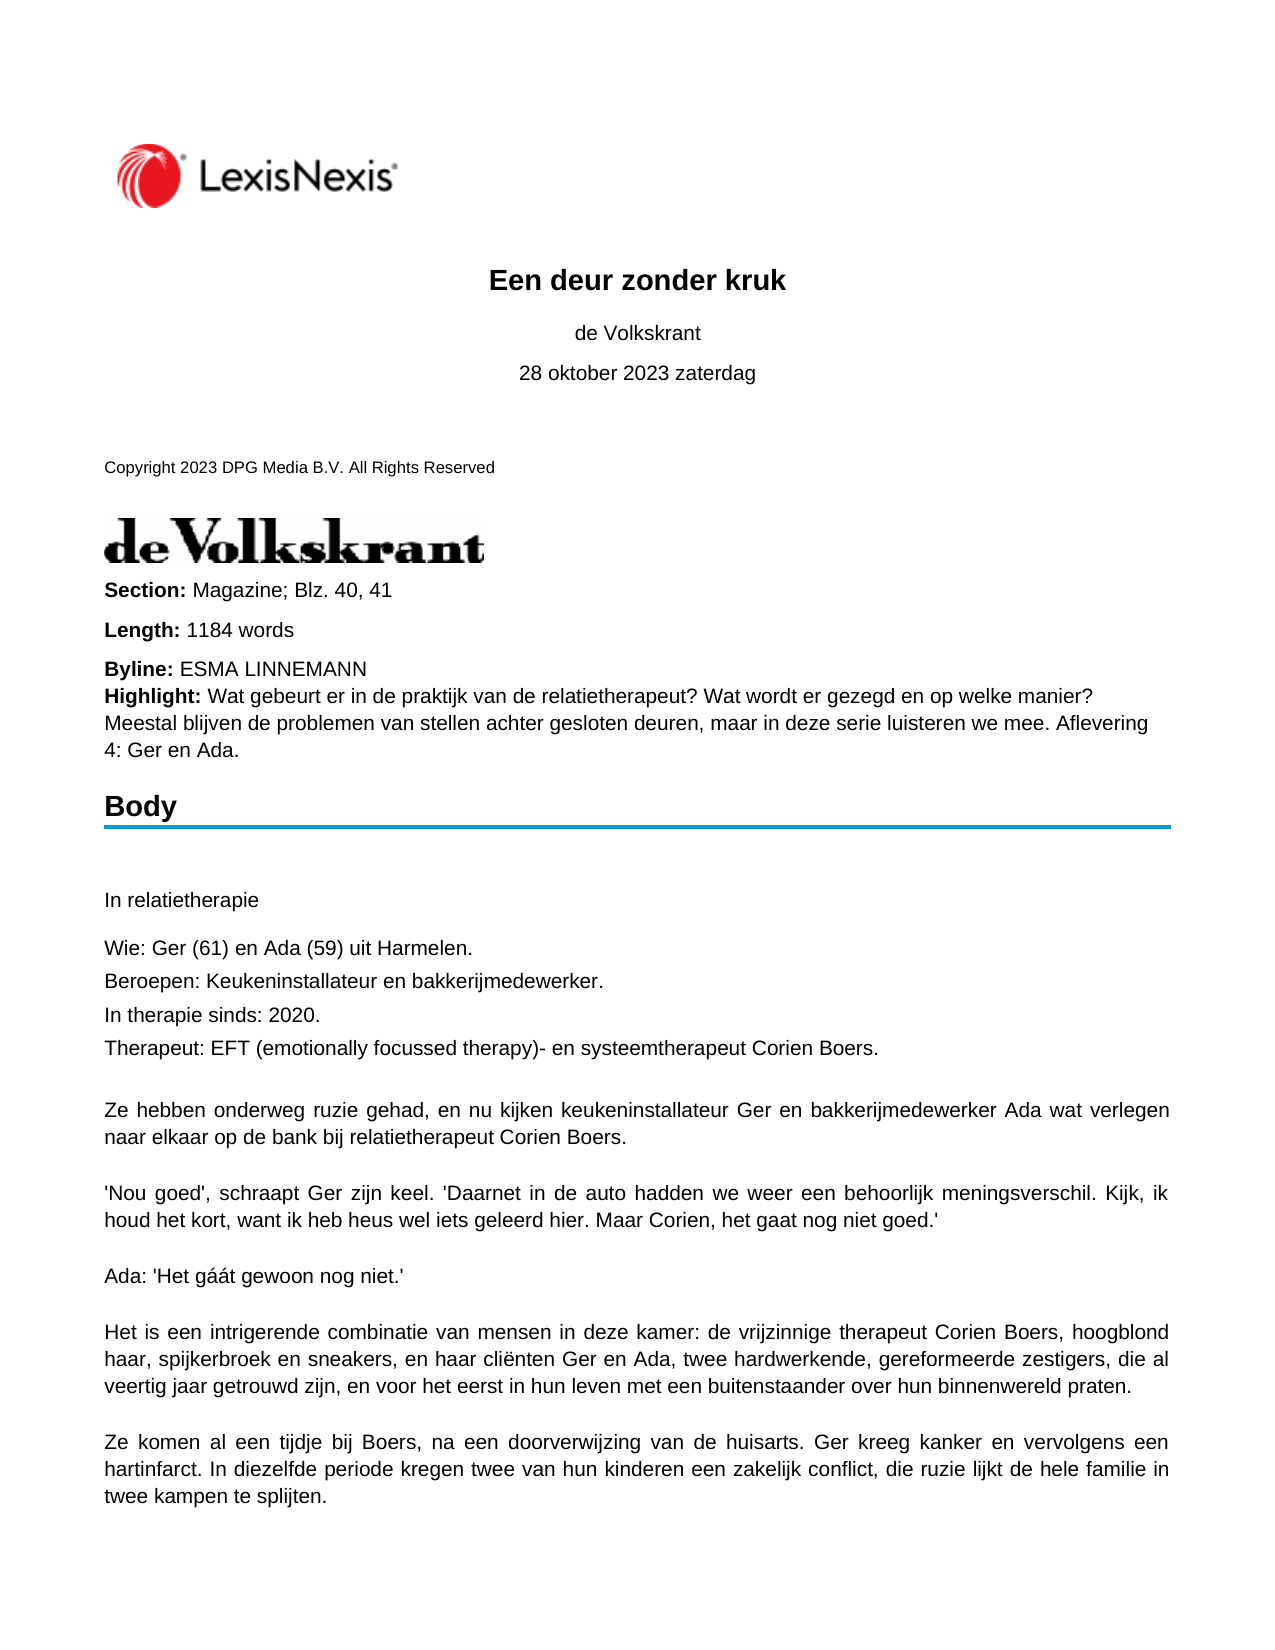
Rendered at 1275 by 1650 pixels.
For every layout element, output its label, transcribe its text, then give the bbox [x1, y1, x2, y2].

text Body [104, 787, 1171, 823]
text Ada: 'Het gáát gewoon nog niet.' [104, 1261, 1171, 1288]
text In therapie sinds: 2020. [104, 999, 1171, 1027]
subtitle Een deur zonder kruk [104, 261, 1171, 297]
text 28 oktober 2023 zaterdag [104, 357, 1171, 384]
text 'Nou goed', schraapt Ger zijn keel. 'Daarnet in de auto hadden we weer een behoorlijk meningsverschil. Kijk, ik houd het kort, want ik heb heus wel iets geleerd hier. Maar Corien, het gaat nog niet goed.' [104, 1178, 1171, 1232]
text Beroepen: Keukeninstallateur en bakkerijmedewerker. [104, 966, 1171, 993]
text Section: Magazine; Blz. 40, 41 [104, 575, 1171, 602]
text In relatietherapie [104, 885, 1171, 912]
text Therapeut: EFT (emotionally focussed therapy)- en systeemtherapeut Corien Boers. [104, 1033, 1171, 1060]
picture [104, 144, 412, 208]
text Ze hebben onderweg ruzie gehad, en nu kijken keukeninstallateur Ger en bakkerijmedewerker Ada wat verlegen naar elkaar op de bank bij relatietherapeut Corien Boers. [104, 1095, 1171, 1149]
text Byline: ESMA LINNEMANN [104, 654, 1171, 681]
text Copyright 2023 DPG Media B.V. All Rights Reserved [104, 426, 1171, 477]
text Ze komen al een tijdje bij Boers, na een doorverwijzing van de huisarts. Ger kreeg kanker en vervolgens een hartinfarct. In diezelfde periode kregen twee van hun kinderen een zakelijk conflict, die ruzie lijkt de hele familie in twee kampen te splijten. [104, 1427, 1171, 1508]
text Het is een intrigerende combinatie van mensen in deze kamer: de vrijzinnige therapeut Corien Boers, hoogblond haar, spijkerbroek en sneakers, en haar cliënten Ger en Ada, twee hardwerkende, gereformeerde zestigers, die al veertig jaar getrouwd zijn, en voor het eerst in hun leven met een buitenstaander over hun binnenwereld praten. [104, 1317, 1171, 1398]
text Length: 1184 words [104, 614, 1171, 641]
text Highlight: Wat gebeurt er in de praktijk van de relatietherapeut? Wat wordt er gezegd en op welke manier? Meestal blijven de problemen van stellen achter gesloten deuren, maar in deze serie luisteren we mee. Aflevering 4: Ger en Ada. [104, 681, 1171, 762]
text Wie: Ger (61) en Ada (59) uit Harmelen. [104, 933, 1171, 960]
text de Volkskrant [104, 318, 1171, 345]
